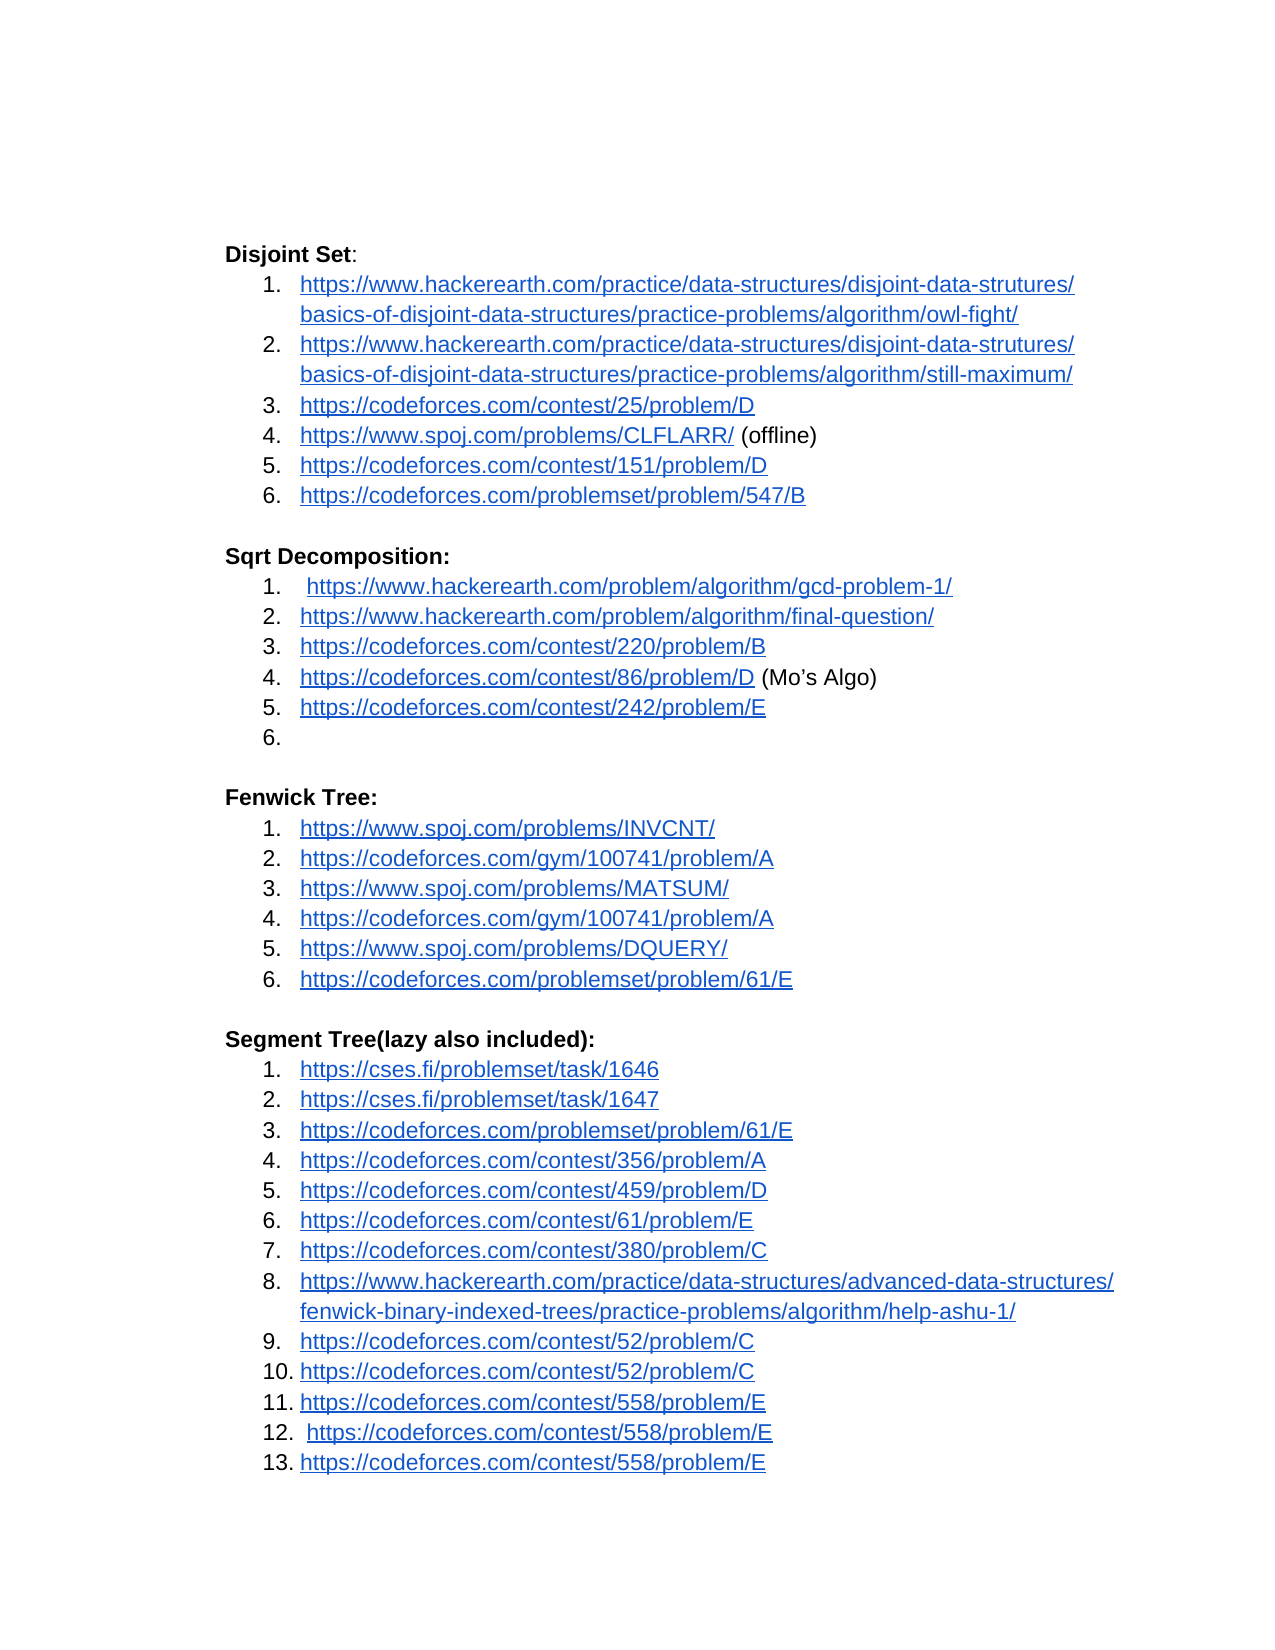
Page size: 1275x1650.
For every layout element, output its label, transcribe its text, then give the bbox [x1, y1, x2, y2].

list https://codeforces.com/contest/558/problem/E [262, 1388, 1125, 1415]
list https://codeforces.com/contest/61/problem/E [262, 1207, 1125, 1234]
list https://codeforces.com/contest/151/problem/D [262, 452, 1125, 478]
list https://www.hackerearth.com/practice/data-structures/disjoint-data-strutures/basics-of-disjoint-data-structures/practice-problems/algorithm/owl-fight/ [262, 271, 1125, 327]
list https://codeforces.com/contest/52/problem/C [262, 1328, 1125, 1354]
list https://codeforces.com/contest/25/problem/D [262, 392, 1125, 418]
list https://cses.fi/problemset/task/1646 [262, 1056, 1125, 1083]
list https://codeforces.com/contest/52/problem/C [262, 1358, 1125, 1385]
list https://codeforces.com/gym/100741/problem/A [262, 905, 1125, 932]
list https://www.spoj.com/problems/MATSUM/ [262, 875, 1125, 901]
list https://codeforces.com/contest/242/problem/E [262, 694, 1125, 720]
list https://www.spoj.com/problems/INVCNT/ [262, 814, 1125, 841]
list https://codeforces.com/problemset/problem/547/B [262, 482, 1125, 509]
list https://codeforces.com/gym/100741/problem/A [262, 845, 1125, 871]
list https://codeforces.com/contest/356/problem/A [262, 1147, 1125, 1173]
list https://www.hackerearth.com/problem/algorithm/final-question/ [262, 603, 1125, 629]
list https://codeforces.com/problemset/problem/61/E [262, 966, 1125, 992]
list https://cses.fi/problemset/task/1647 [262, 1086, 1125, 1113]
list https://codeforces.com/contest/86/problem/D (Mo’s Algo) [262, 663, 1125, 690]
text Fenwick Tree: [150, 784, 1125, 811]
list https://codeforces.com/contest/558/problem/E [262, 1419, 1125, 1445]
list https://codeforces.com/contest/459/problem/D [262, 1177, 1125, 1203]
text Segment Tree(lazy also included): [225, 1026, 1125, 1052]
list https://www.spoj.com/problems/DQUERY/ [262, 935, 1125, 962]
text Sqrt Decomposition: [150, 543, 1125, 569]
list https://www.hackerearth.com/practice/data-structures/advanced-data-structures/fenwick-binary-indexed-trees/practice-problems/algorithm/help-ashu-1/ [262, 1268, 1125, 1324]
list https://codeforces.com/contest/380/problem/C [262, 1237, 1125, 1264]
list https://www.hackerearth.com/problem/algorithm/gcd-problem-1/ [262, 573, 1125, 599]
list https://www.hackerearth.com/practice/data-structures/disjoint-data-strutures/basics-of-disjoint-data-structures/practice-problems/algorithm/still-maximum/ [262, 331, 1125, 388]
list https://www.spoj.com/problems/CLFLARR/ (offline) [262, 422, 1125, 448]
list https://codeforces.com/contest/558/problem/E [262, 1449, 1125, 1475]
text Disjoint Set: [150, 241, 1125, 267]
list https://codeforces.com/problemset/problem/61/E [262, 1117, 1125, 1143]
list https://codeforces.com/contest/220/problem/B [262, 633, 1125, 660]
